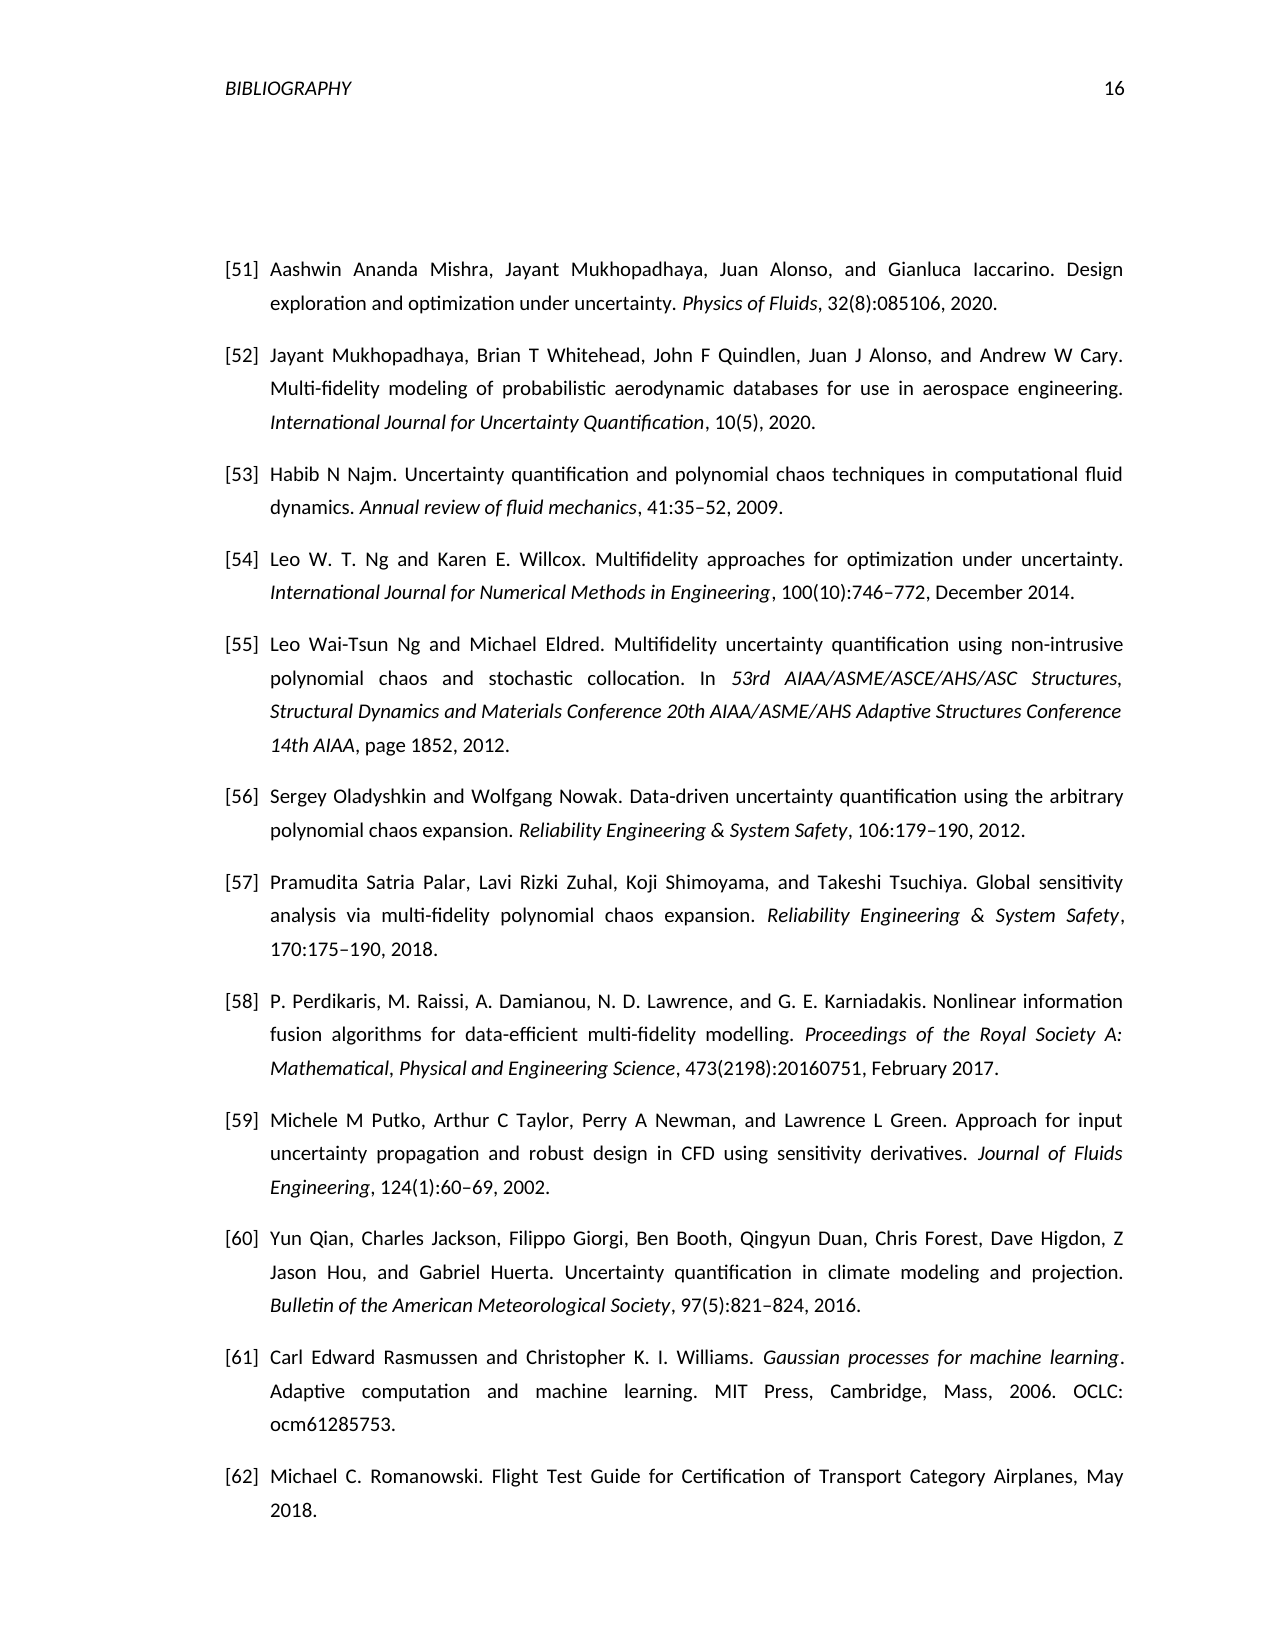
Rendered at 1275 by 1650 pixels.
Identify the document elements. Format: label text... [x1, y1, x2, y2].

list Leo W. T. Ng and Karen E. Willcox. Multifidelity approaches for optimization under uncertainty. International Journal for Numerical Methods in Engineering, 100(10):746–772, December 2014. [225, 546, 1125, 605]
list Michael C. Romanowski. Flight Test Guide for Certification of Transport Category Airplanes, May 2018. [225, 1463, 1125, 1522]
list P. Perdikaris, M. Raissi, A. Damianou, N. D. Lawrence, and G. E. Karniadakis. Nonlinear information fusion algorithms for data-efficient multi-fidelity modelling. Proceedings of the Royal Society A: Mathematical, Physical and Engineering Science, 473(2198):20160751, February 2017. [225, 988, 1125, 1080]
list Sergey Oladyshkin and Wolfgang Nowak. Data-driven uncertainty quantification using the arbitrary polynomial chaos expansion. Reliability Engineering & System Safety, 106:179–190, 2012. [225, 784, 1125, 843]
list Yun Qian, Charles Jackson, Filippo Giorgi, Ben Booth, Qingyun Duan, Chris Forest, Dave Higdon, Z Jason Hou, and Gabriel Huerta. Uncertainty quantification in climate modeling and projection. Bulletin of the American Meteorological Society, 97(5):821–824, 2016. [225, 1226, 1125, 1318]
list Aashwin Ananda Mishra, Jayant Mukhopadhaya, Juan Alonso, and Gianluca Iaccarino. Design exploration and optimization under uncertainty. Physics of Fluids, 32(8):085106, 2020. [225, 257, 1125, 316]
list Leo Wai-Tsun Ng and Michael Eldred. Multifidelity uncertainty quantification using non-intrusive polynomial chaos and stochastic collocation. In 53rd AIAA/ASME/ASCE/AHS/ASC Structures, Structural Dynamics and Materials Conference 20th AIAA/ASME/AHS Adaptive Structures Conference 14th AIAA, page 1852, 2012. [225, 631, 1125, 757]
list Jayant Mukhopadhaya, Brian T Whitehead, John F Quindlen, Juan J Alonso, and Andrew W Cary. Multi-fidelity modeling of probabilistic aerodynamic databases for use in aerospace engineering. International Journal for Uncertainty Quantification, 10(5), 2020. [225, 342, 1125, 434]
list Habib N Najm. Uncertainty quantification and polynomial chaos techniques in computational fluid dynamics. Annual review of fluid mechanics, 41:35–52, 2009. [225, 461, 1125, 520]
list Carl Edward Rasmussen and Christopher K. I. Williams. Gaussian processes for machine learning. Adaptive computation and machine learning. MIT Press, Cambridge, Mass, 2006. OCLC: ocm61285753. [225, 1344, 1125, 1437]
list Pramudita Satria Palar, Lavi Rizki Zuhal, Koji Shimoyama, and Takeshi Tsuchiya. Global sensitivity analysis via multi-fidelity polynomial chaos expansion. Reliability Engineering & System Safety, 170:175–190, 2018. [225, 869, 1125, 962]
list Michele M Putko, Arthur C Taylor, Perry A Newman, and Lawrence L Green. Approach for input uncertainty propagation and robust design in CFD using sensitivity derivatives. Journal of Fluids Engineering, 124(1):60–69, 2002. [225, 1107, 1125, 1199]
